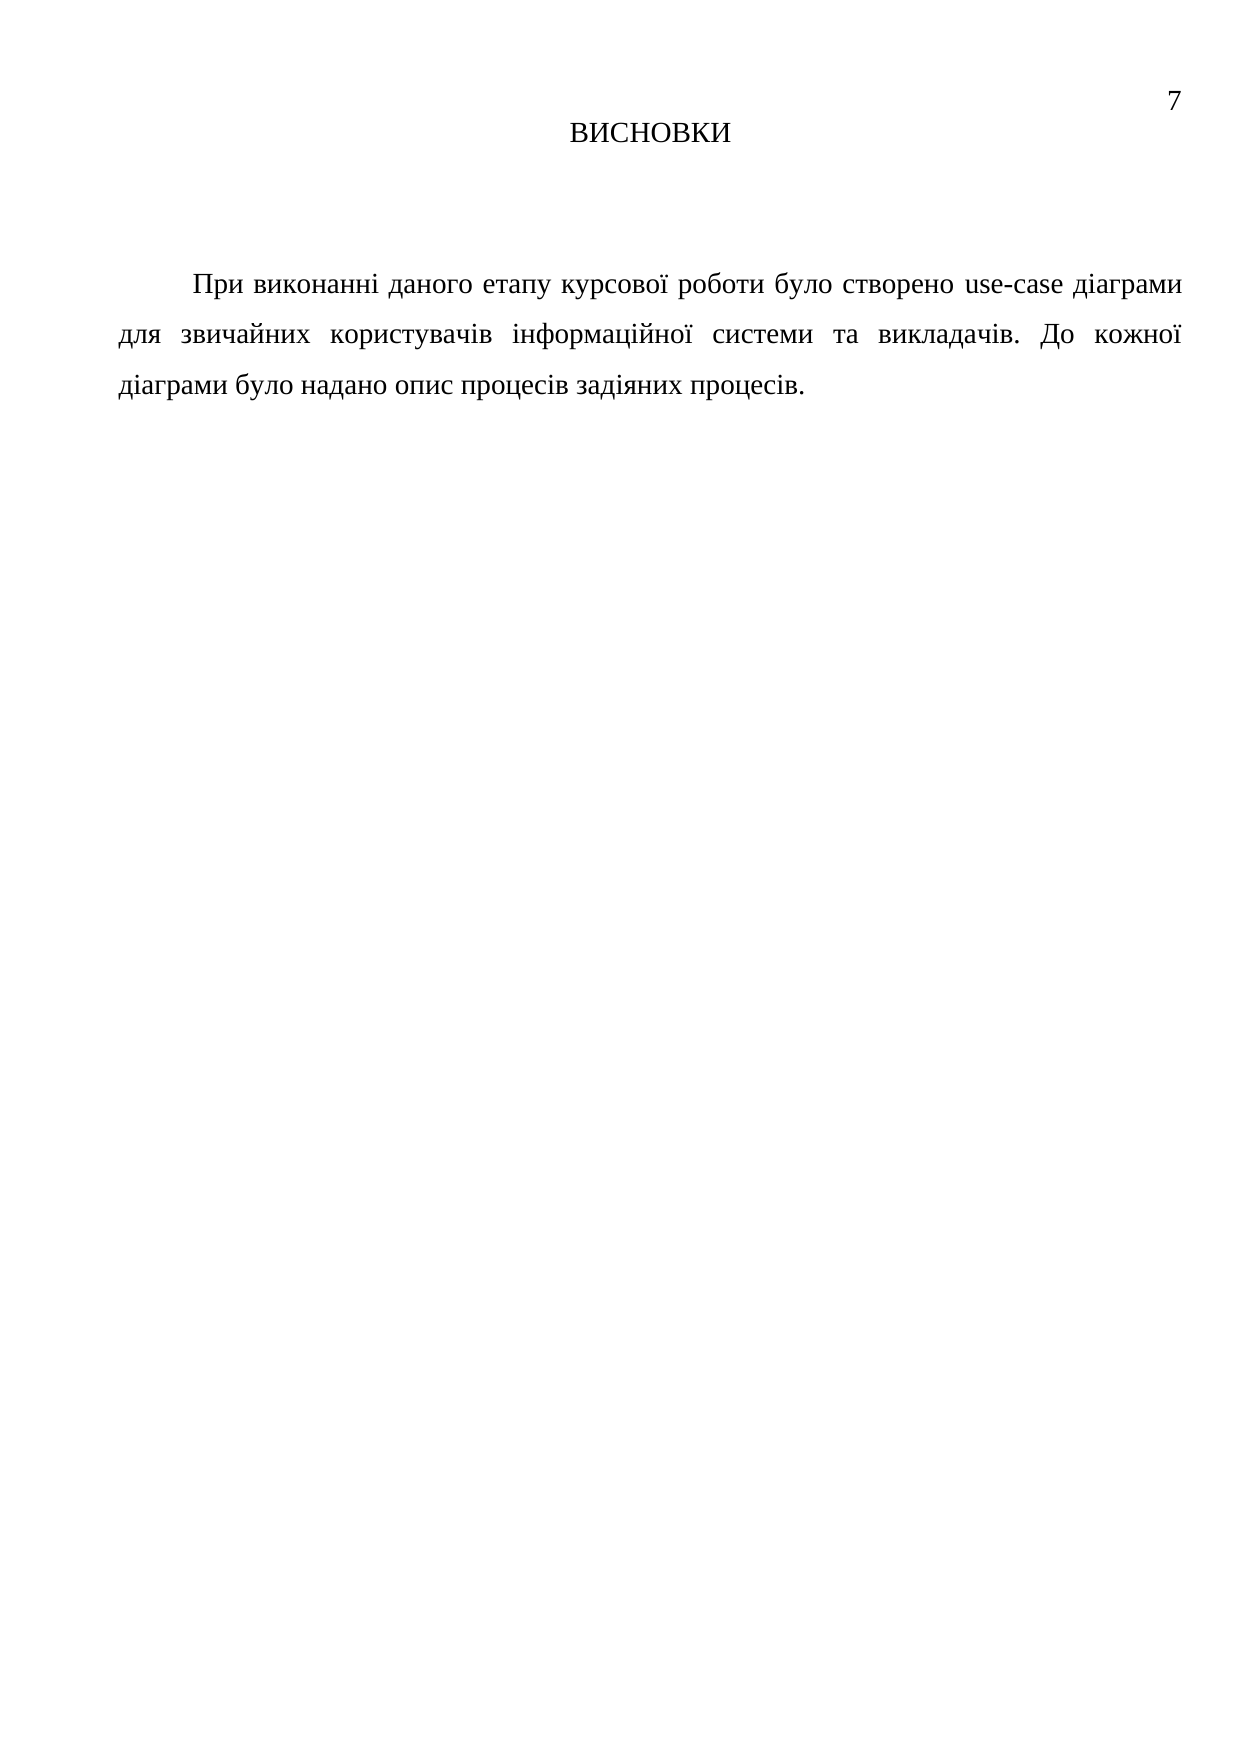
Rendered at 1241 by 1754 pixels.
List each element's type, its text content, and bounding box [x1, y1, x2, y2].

text При виконанні даного етапу курсової роботи було створено use-case діаграми для звичайних користувачів інформаційної системи та викладачів. До кожної діаграми було надано опис процесів задіяних процесів. [118, 266, 1182, 400]
text ВИСНОВКИ [118, 115, 1182, 149]
